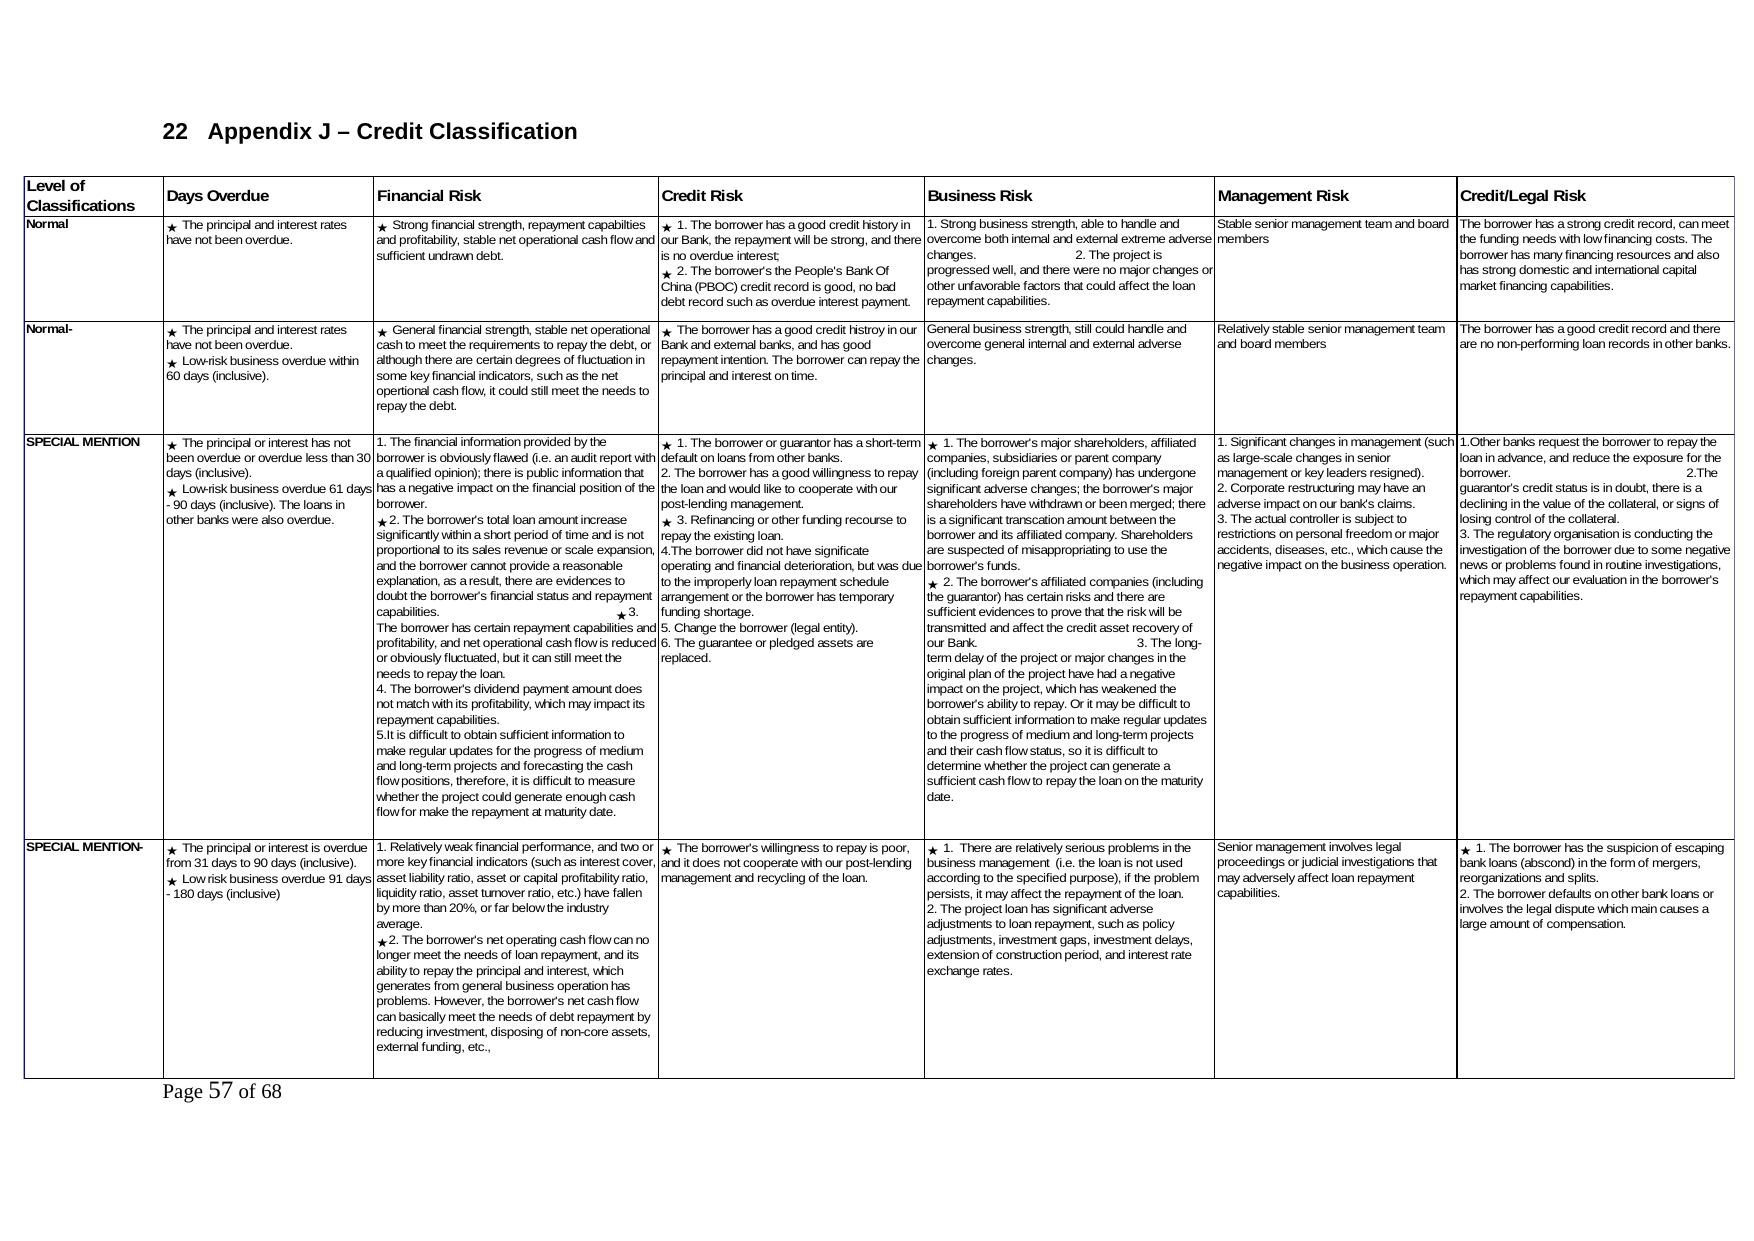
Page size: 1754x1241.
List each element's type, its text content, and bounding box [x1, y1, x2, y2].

subtitle Appendix J – Credit Classification [162, 118, 1654, 144]
